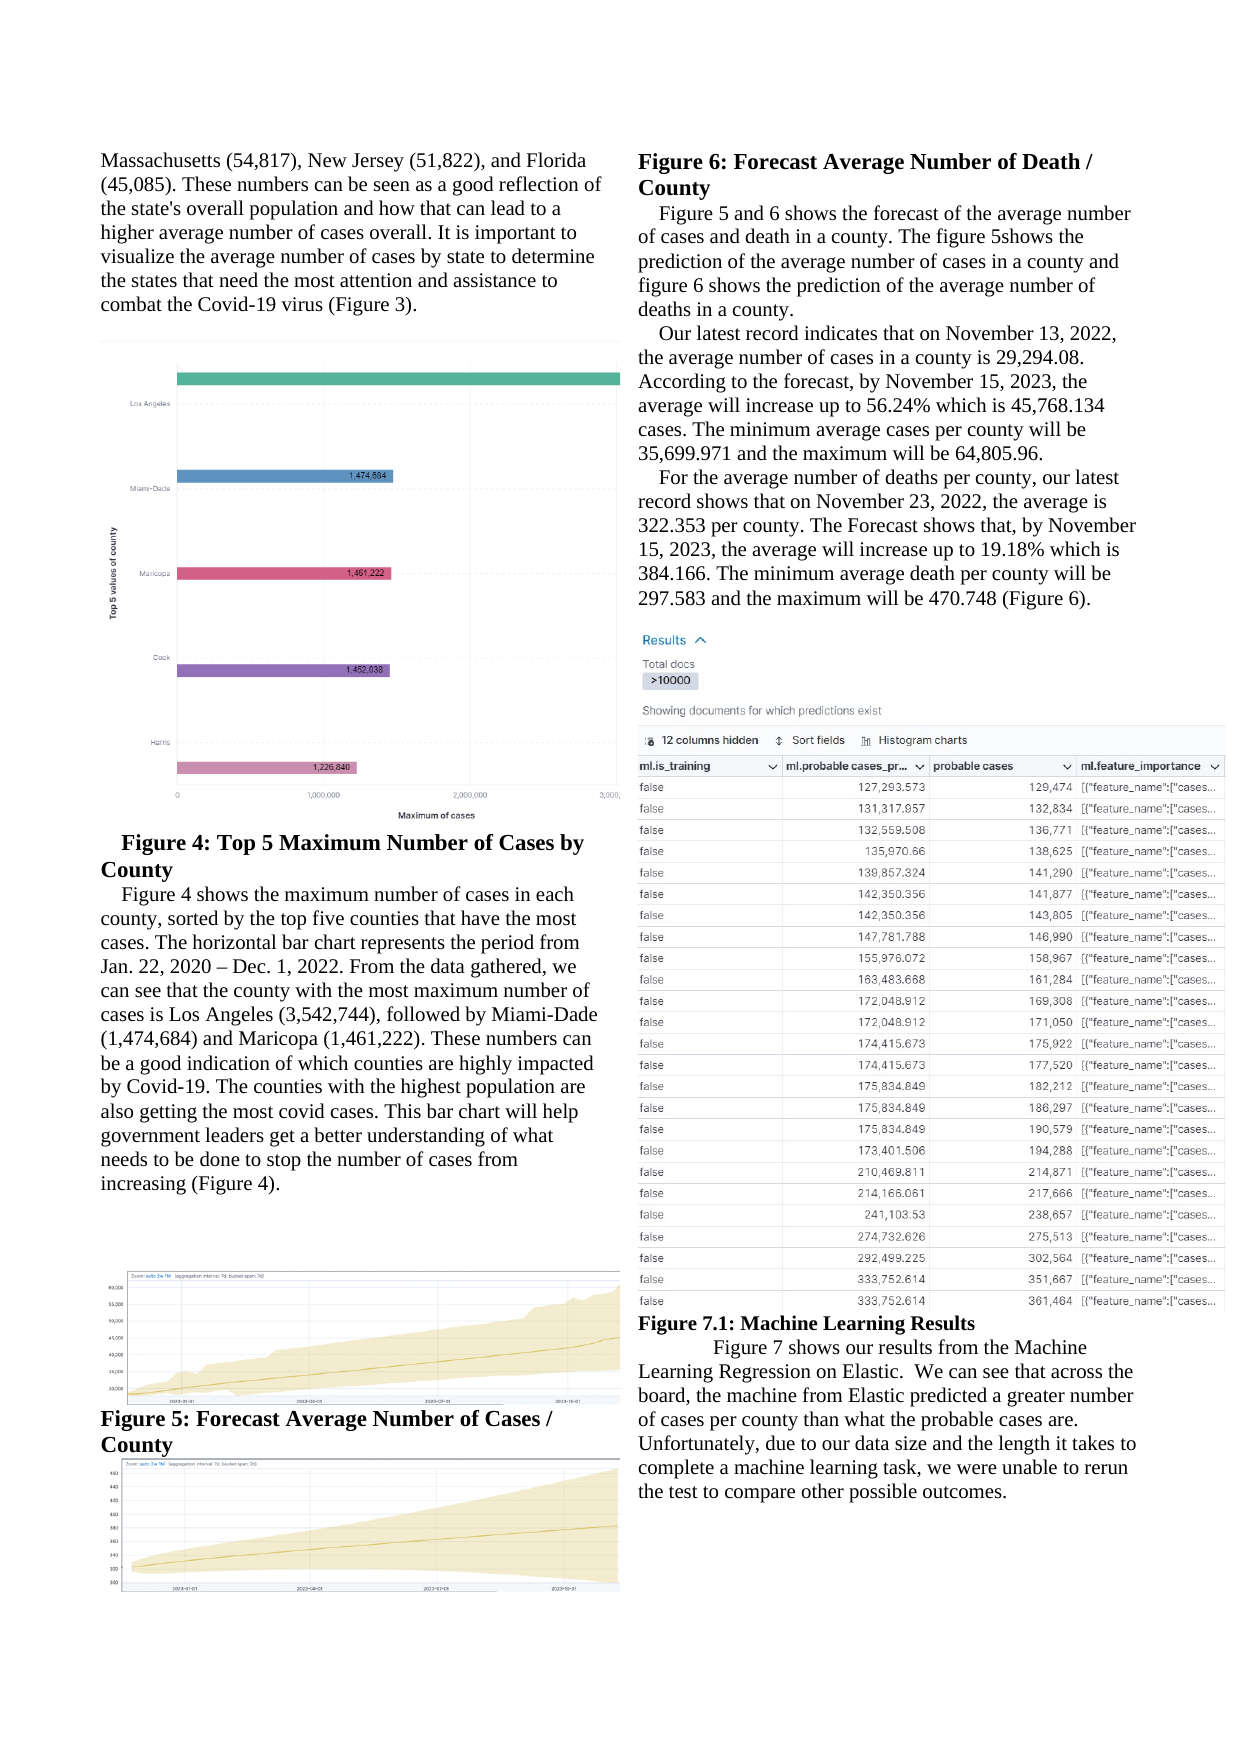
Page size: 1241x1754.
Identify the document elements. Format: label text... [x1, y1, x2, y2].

picture [100, 1267, 621, 1405]
text Figure 4: Top 5 Maximum Number of Cases by County [100, 830, 602, 882]
text Figure 4 shows the maximum number of cases in each county, sorted by the top five counties that have the most cases. The horizontal bar chart represents the period from Jan. 22, 2020 – Dec. 1, 2022. From the data gathered, we can see that the county with the most maximum number of cases is Los Angeles (3,542,744), followed by Miami-Dade (1,474,684) and Maricopa (1,461,222). These numbers can be a good indication of which counties are highly impacted by Covid-19. The counties with the highest population are also getting the most covid cases. This bar chart will help government leaders get a better understanding of what needs to be done to stop the number of cases from increasing (Figure 4). [100, 882, 602, 1195]
text Figure 5: Forecast Average Number of Cases / County [100, 1405, 602, 1457]
text Figure 6: Forecast Average Number of Death / County [638, 148, 1140, 200]
picture [100, 340, 621, 830]
picture [100, 1457, 621, 1592]
picture [637, 633, 1226, 1311]
text Figure 5 and 6 shows the forecast of the average number of cases and death in a county. The figure 5shows the prediction of the average number of cases in a county and figure 6 shows the prediction of the average number of deaths in a county. [638, 200, 1140, 321]
text Our latest record indicates that on November 13, 2022, the average number of cases in a county is 29,294.08. According to the forecast, by November 15, 2023, the average will increase up to 56.24% which is 45,768.134 cases. The minimum average cases per county will be 35,699.971 and the maximum will be 64,805.96. [638, 321, 1140, 465]
text Figure 7.1: Machine Learning Results [638, 1311, 1140, 1335]
text For the average number of deaths per county, our latest record shows that on November 23, 2022, the average is 322.353 per county. The Forecast shows that, by November 15, 2023, the average will increase up to 19.18% which is 384.166. The minimum average death per county will be 297.583 and the maximum will be 470.748 (Figure 6). [638, 465, 1140, 609]
text Figure 7 shows our results from the Machine Learning Regression on Elastic. We can see that across the board, the machine from Elastic predicted a greater number of cases per county than what the probable cases are. Unfortunately, due to our data size and the length it takes to complete a machine learning task, we were unable to rerun the test to compare other possible outcomes. [638, 1335, 1140, 1503]
